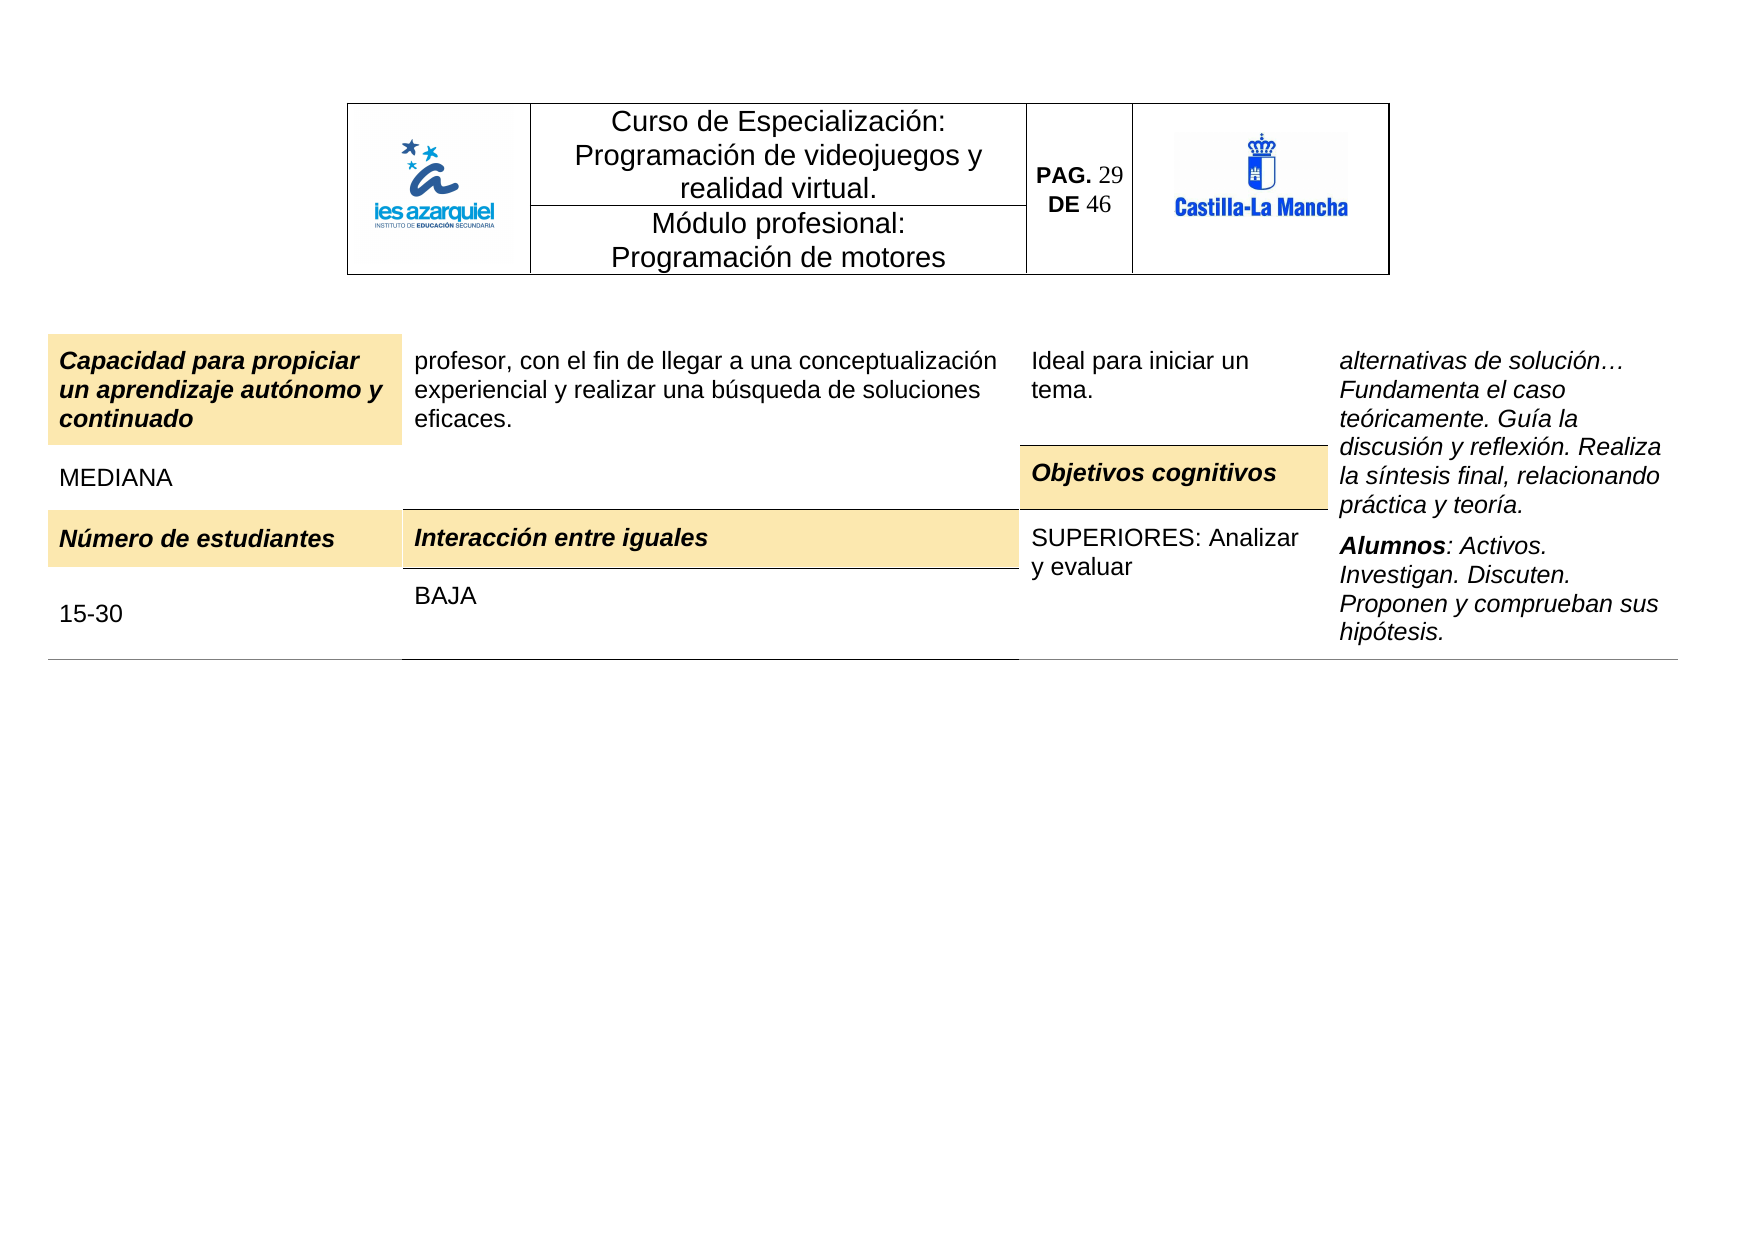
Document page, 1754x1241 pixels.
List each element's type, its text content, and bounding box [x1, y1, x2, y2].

table_cell Objetivos cognitivos [1020, 446, 1328, 509]
table_cell Número de estudiantes [48, 510, 402, 567]
table_cell Capacidad para propiciar un aprendizaje autónomo y continuado [48, 334, 402, 445]
table_cell Interacción entre iguales [403, 510, 1019, 567]
table_cell MEDIANA [48, 446, 402, 509]
table_cell SUPERIORES: Analizar y evaluar [1020, 510, 1328, 658]
picture [354, 104, 514, 264]
table_cell 15-30 [48, 569, 402, 658]
picture [1174, 132, 1348, 217]
table_cell Desarrollar la habilidad de análisis y síntesis. Ideal para iniciar un tema. [1020, 334, 1328, 445]
table_cell BAJA [403, 569, 1019, 658]
